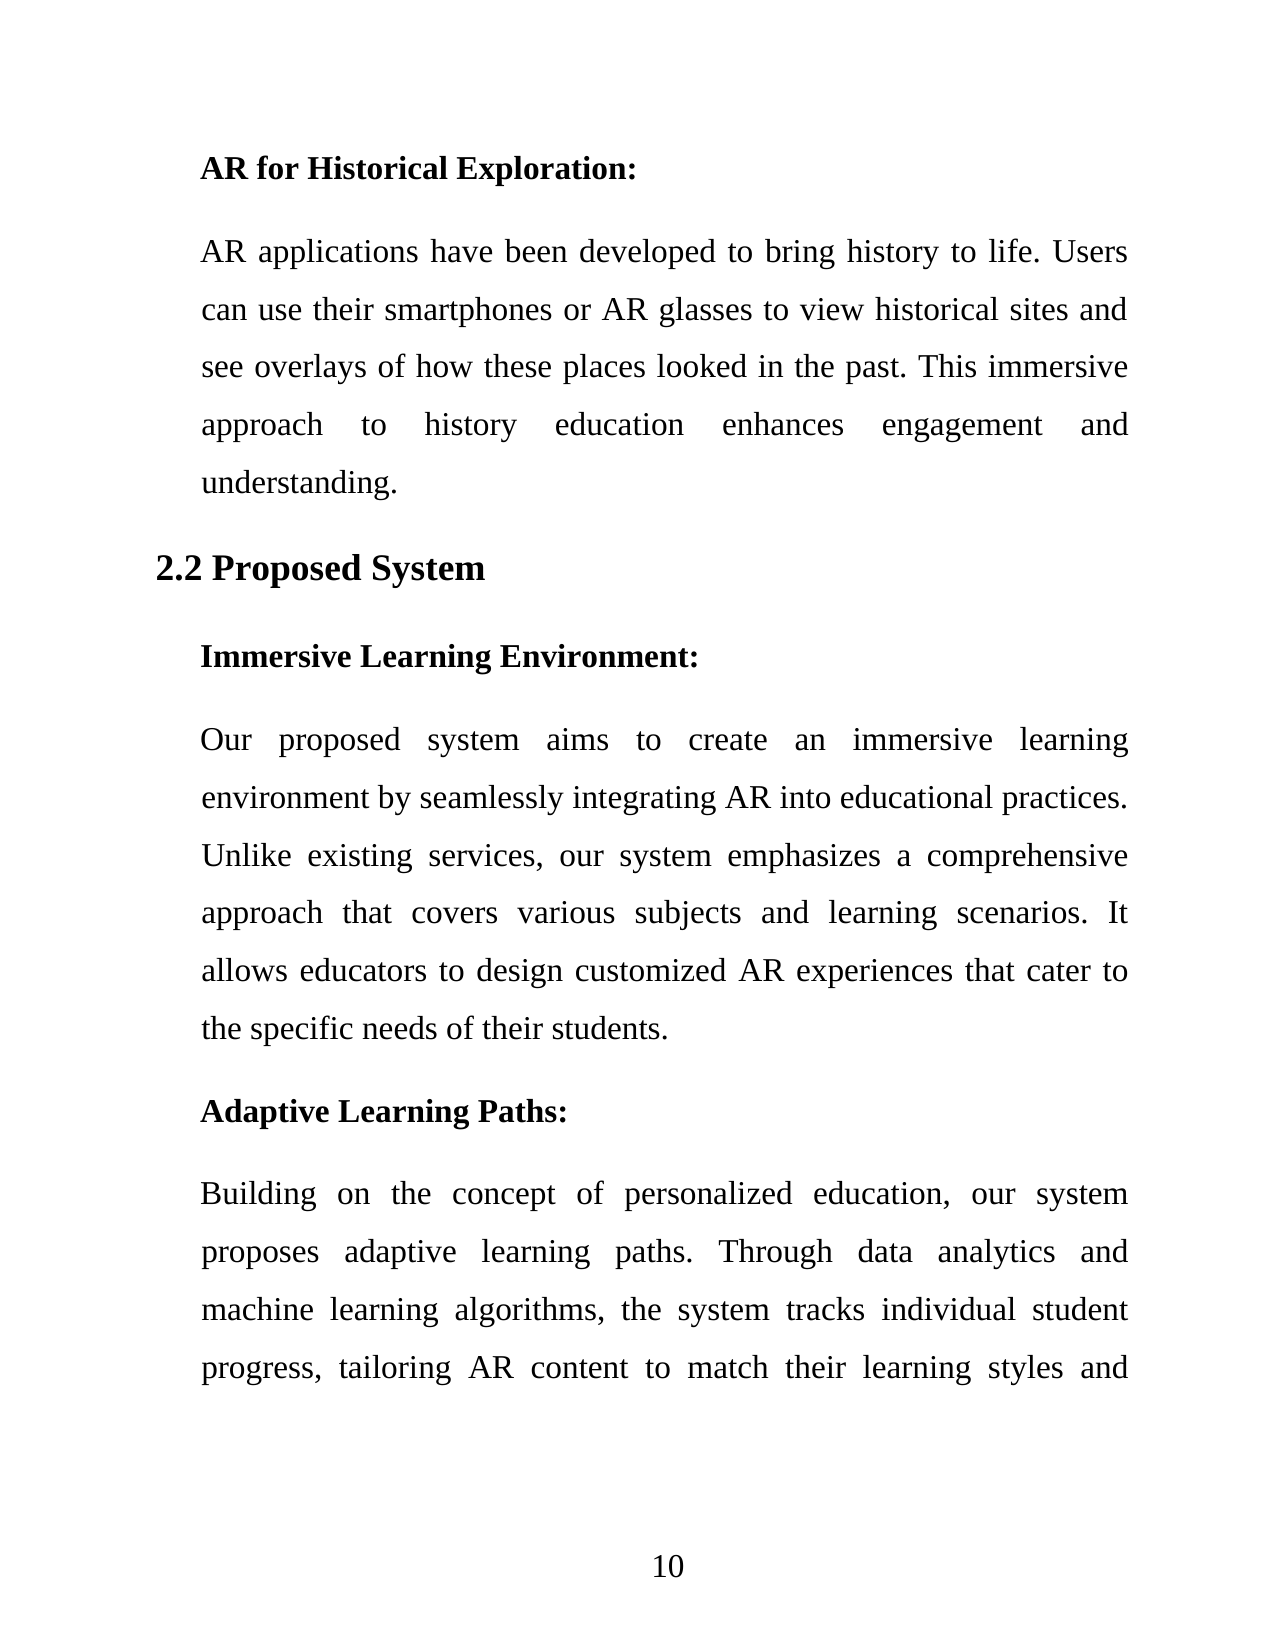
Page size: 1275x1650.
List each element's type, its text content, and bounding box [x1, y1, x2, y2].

subtitle 2.2 Proposed System [155, 545, 1223, 588]
text AR applications have been developed to bring history to life. Users can use their smartphones or AR glasses to view historical sites and see overlays of how these places looked in the past. This immersive approach to history education enhances engagement and understanding. [200, 231, 1129, 501]
text Adaptive Learning Paths: [200, 1091, 1129, 1129]
text Immersive Learning Environment: [200, 637, 1129, 675]
text Our proposed system aims to create an immersive learning environment by seamlessly integrating AR into educational practices. Unlike existing services, our system emphasizes a comprehensive approach that covers various subjects and learning scenarios. It allows educators to design customized AR experiences that cater to the specific needs of their students. [200, 719, 1129, 1047]
text AR for Historical Exploration: [200, 148, 1129, 187]
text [200, 1173, 1129, 1385]
